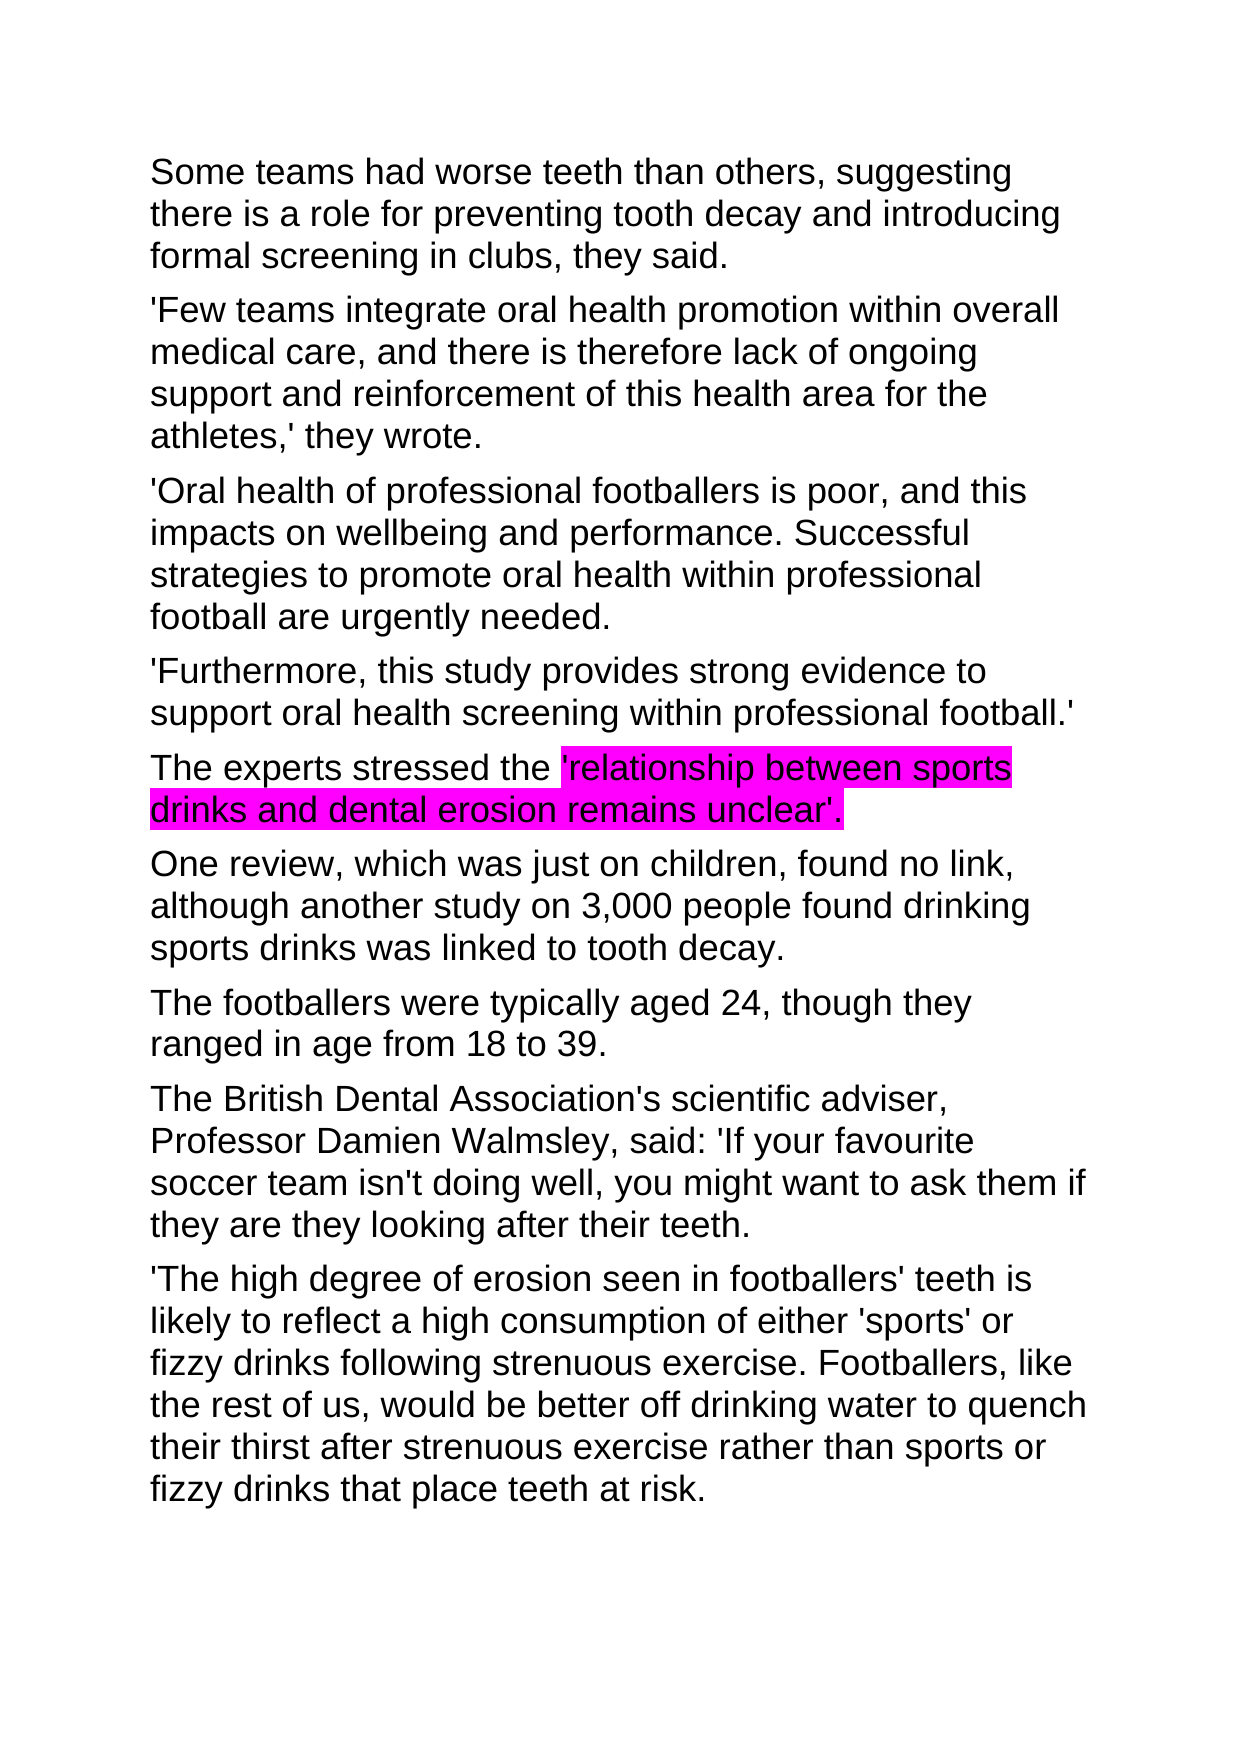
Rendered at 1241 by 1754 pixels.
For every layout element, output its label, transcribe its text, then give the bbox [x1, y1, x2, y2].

text The experts stressed the 'relationship between sports drinks and dental erosion remains unclear'. [844, 746, 1090, 830]
text 'Oral health of professional footballers is poor, and this impacts on wellbeing and performance. Successful strategies to promote oral health within professional football are urgently needed. [150, 469, 1090, 637]
text One review, which was just on children, found no link, although another study on 3,000 people found drinking sports drinks was linked to tooth decay. [150, 842, 1090, 968]
text 'Furthermore, this study provides strong evidence to support oral health screening within professional football.' [150, 649, 1090, 733]
text The British Dental Association's scientific adviser, Professor Damien Walmsley, said: 'If your favourite soccer team isn't doing well, you might want to ask them if they are they looking after their teeth. [150, 1077, 1090, 1245]
text Some teams had worse teeth than others, suggesting there is a role for preventing tooth decay and introducing formal screening in clubs, they said. [150, 150, 1090, 276]
text The footballers were typically aged 24, though they ranged in age from 18 to 39. [150, 981, 1090, 1064]
text 'Few teams integrate oral health promotion within overall medical care, and there is therefore lack of ongoing support and reinforcement of this health area for the athletes,' they wrote. [150, 288, 1090, 456]
text 'The high degree of erosion seen in footballers' teeth is likely to reflect a high consumption of either 'sports' or fizzy drinks following strenuous exercise. Footballers, like the rest of us, would be better off drinking water to quench their thirst after strenuous exercise rather than sports or fizzy drinks that place teeth at risk. [150, 1257, 1090, 1509]
text The experts stressed the 'relationship between sports drinks and dental erosion remains unclear'. [150, 746, 561, 788]
